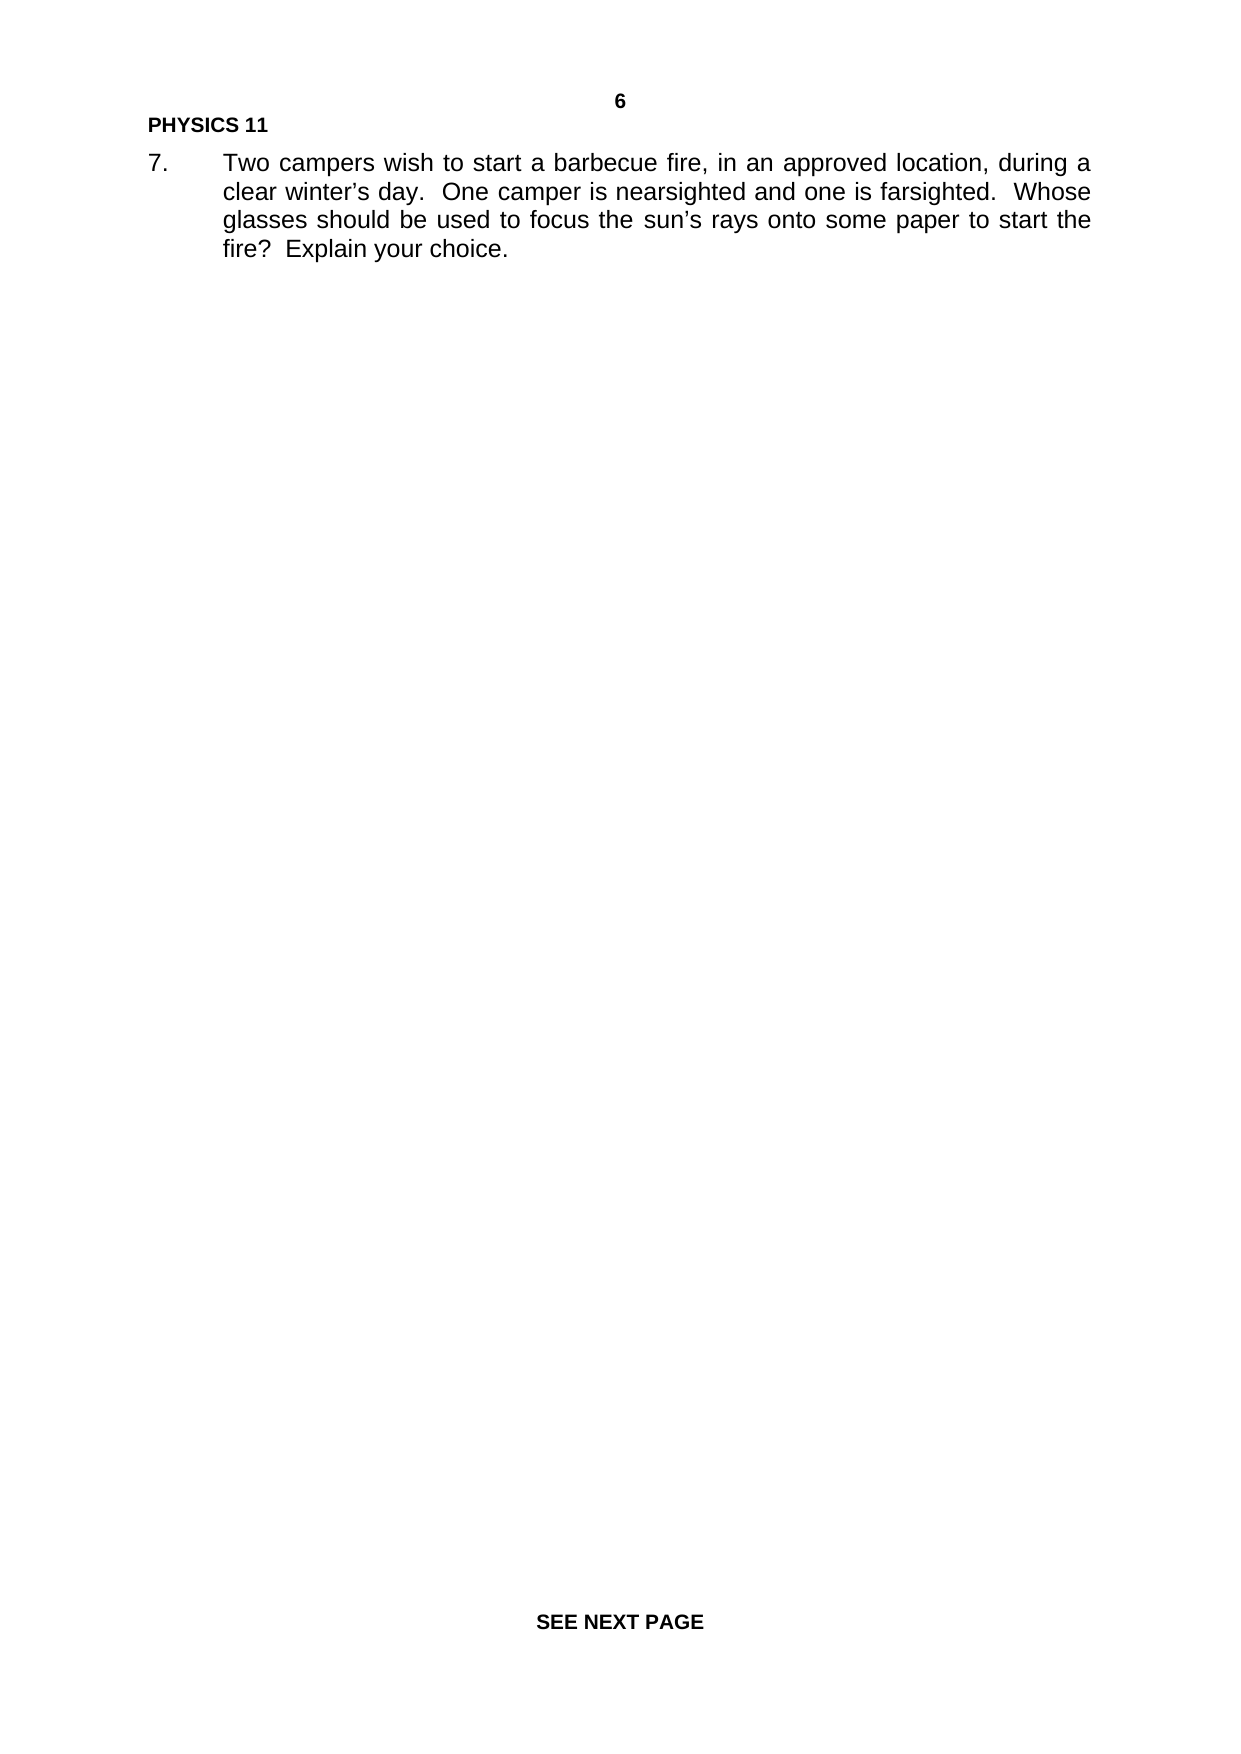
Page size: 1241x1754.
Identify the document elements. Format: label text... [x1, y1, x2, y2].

text 7. Two campers wish to start a barbecue fire, in an approved location, during a clear winter’s day. One camper is nearsighted and one is farsighted. Whose glasses should be used to focus the sun’s rays onto some paper to start the fire? Explain your choice. [148, 148, 1092, 263]
